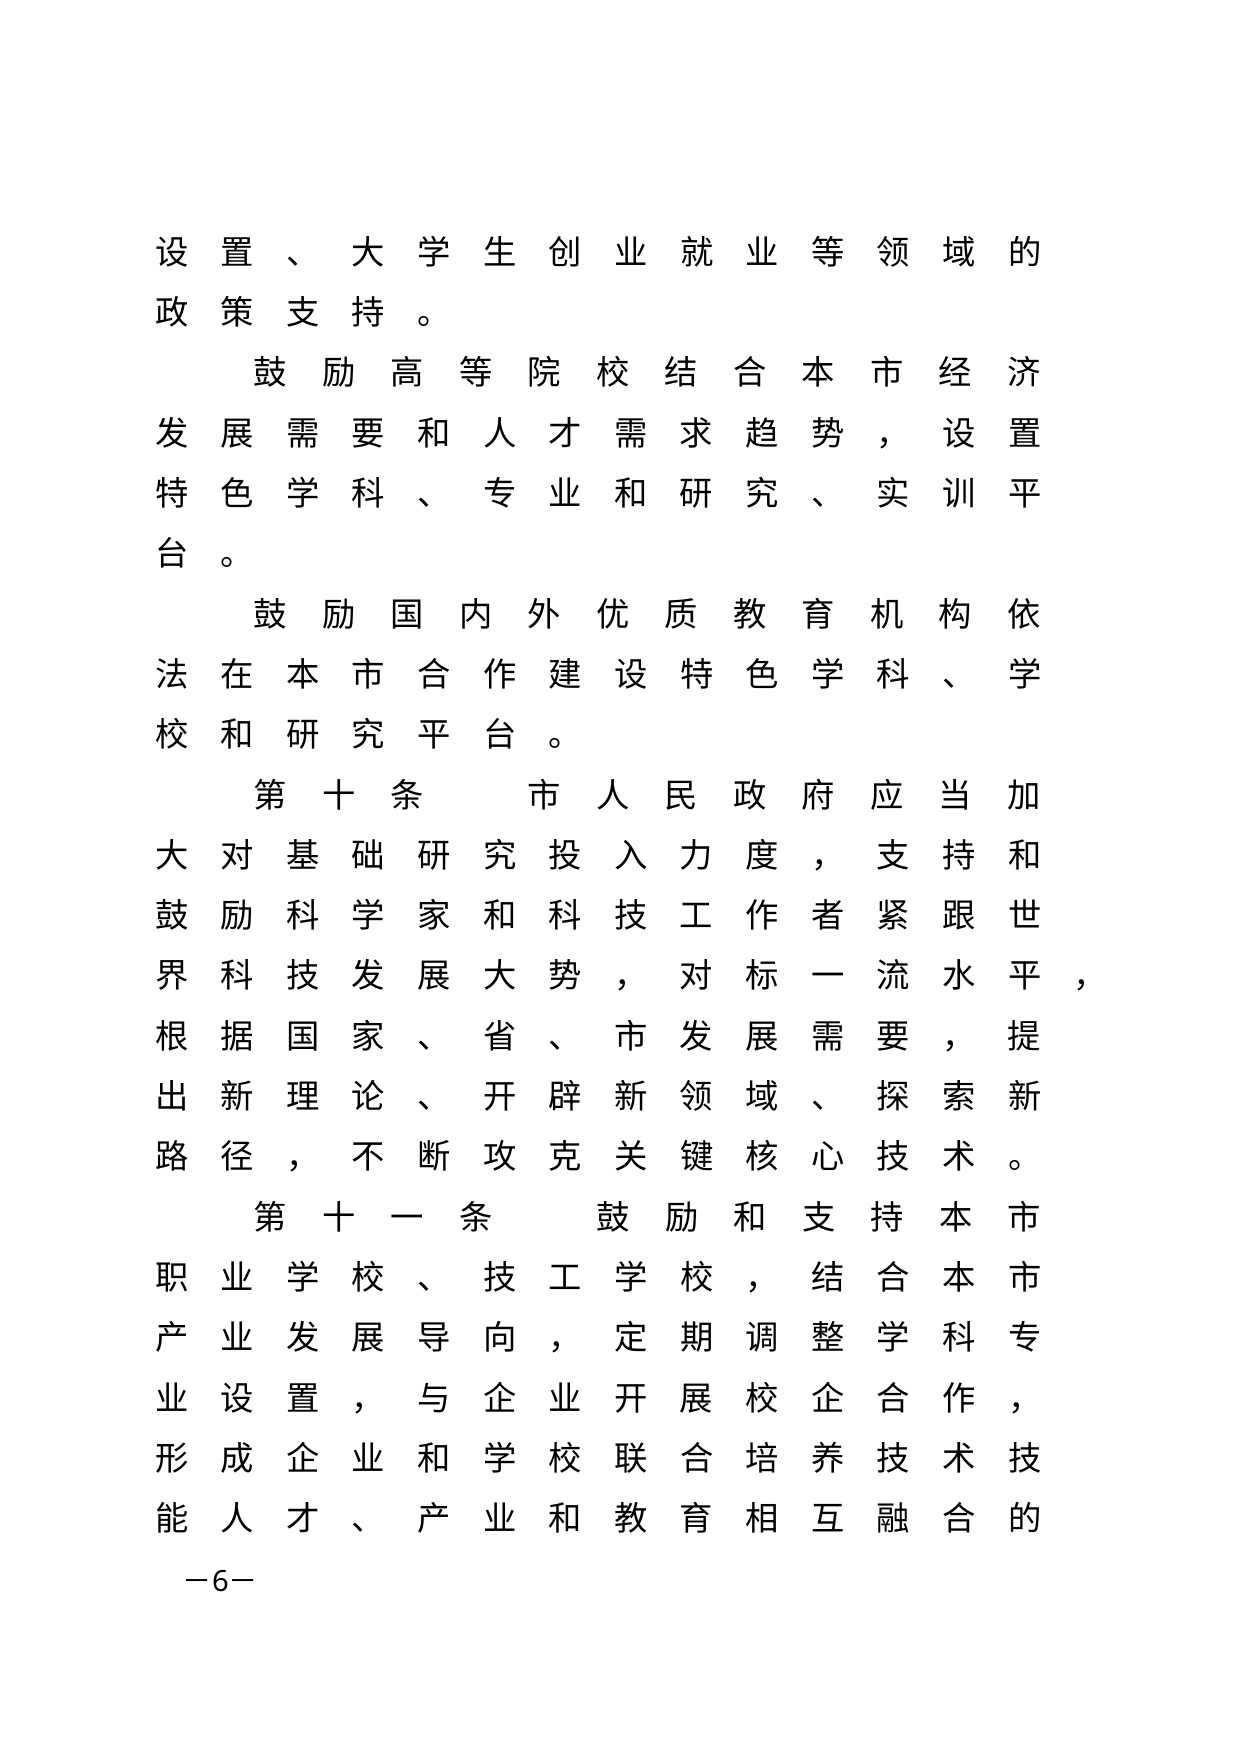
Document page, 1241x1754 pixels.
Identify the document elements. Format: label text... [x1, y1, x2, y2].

text 第十条 市人民政府应当加大对基础研究投入力度，支持和鼓励科学家和科技工作者紧跟世界科技发展大势，对标一流水平，根据国家、省、市发展需要，提出新理论、开辟新领域、探索新路径，不断攻克关键核心技术。 [155, 762, 1073, 1184]
text 鼓励国内外优质教育机构依法在本市合作建设特色学科、学校和研究平台。 [155, 581, 1073, 762]
text 第九条 市人民政府应当加强对高等院校在学科建设、专业设置、大学生创业就业等领域的政策支持。 [155, 219, 1073, 340]
text 第十一条 鼓励和支持本市职业学校、技工学校，结合本市产业发展导向，定期调整学科专业设置，与企业开展校企合作，形成企业和学校联合培养技术技能人才、产业和教育相互融合的职业教育制度。 [155, 1184, 1073, 1546]
text 鼓励高等院校结合本市经济发展需要和人才需求趋势，设置特色学科、专业和研究、实训平台。 [155, 340, 1073, 581]
